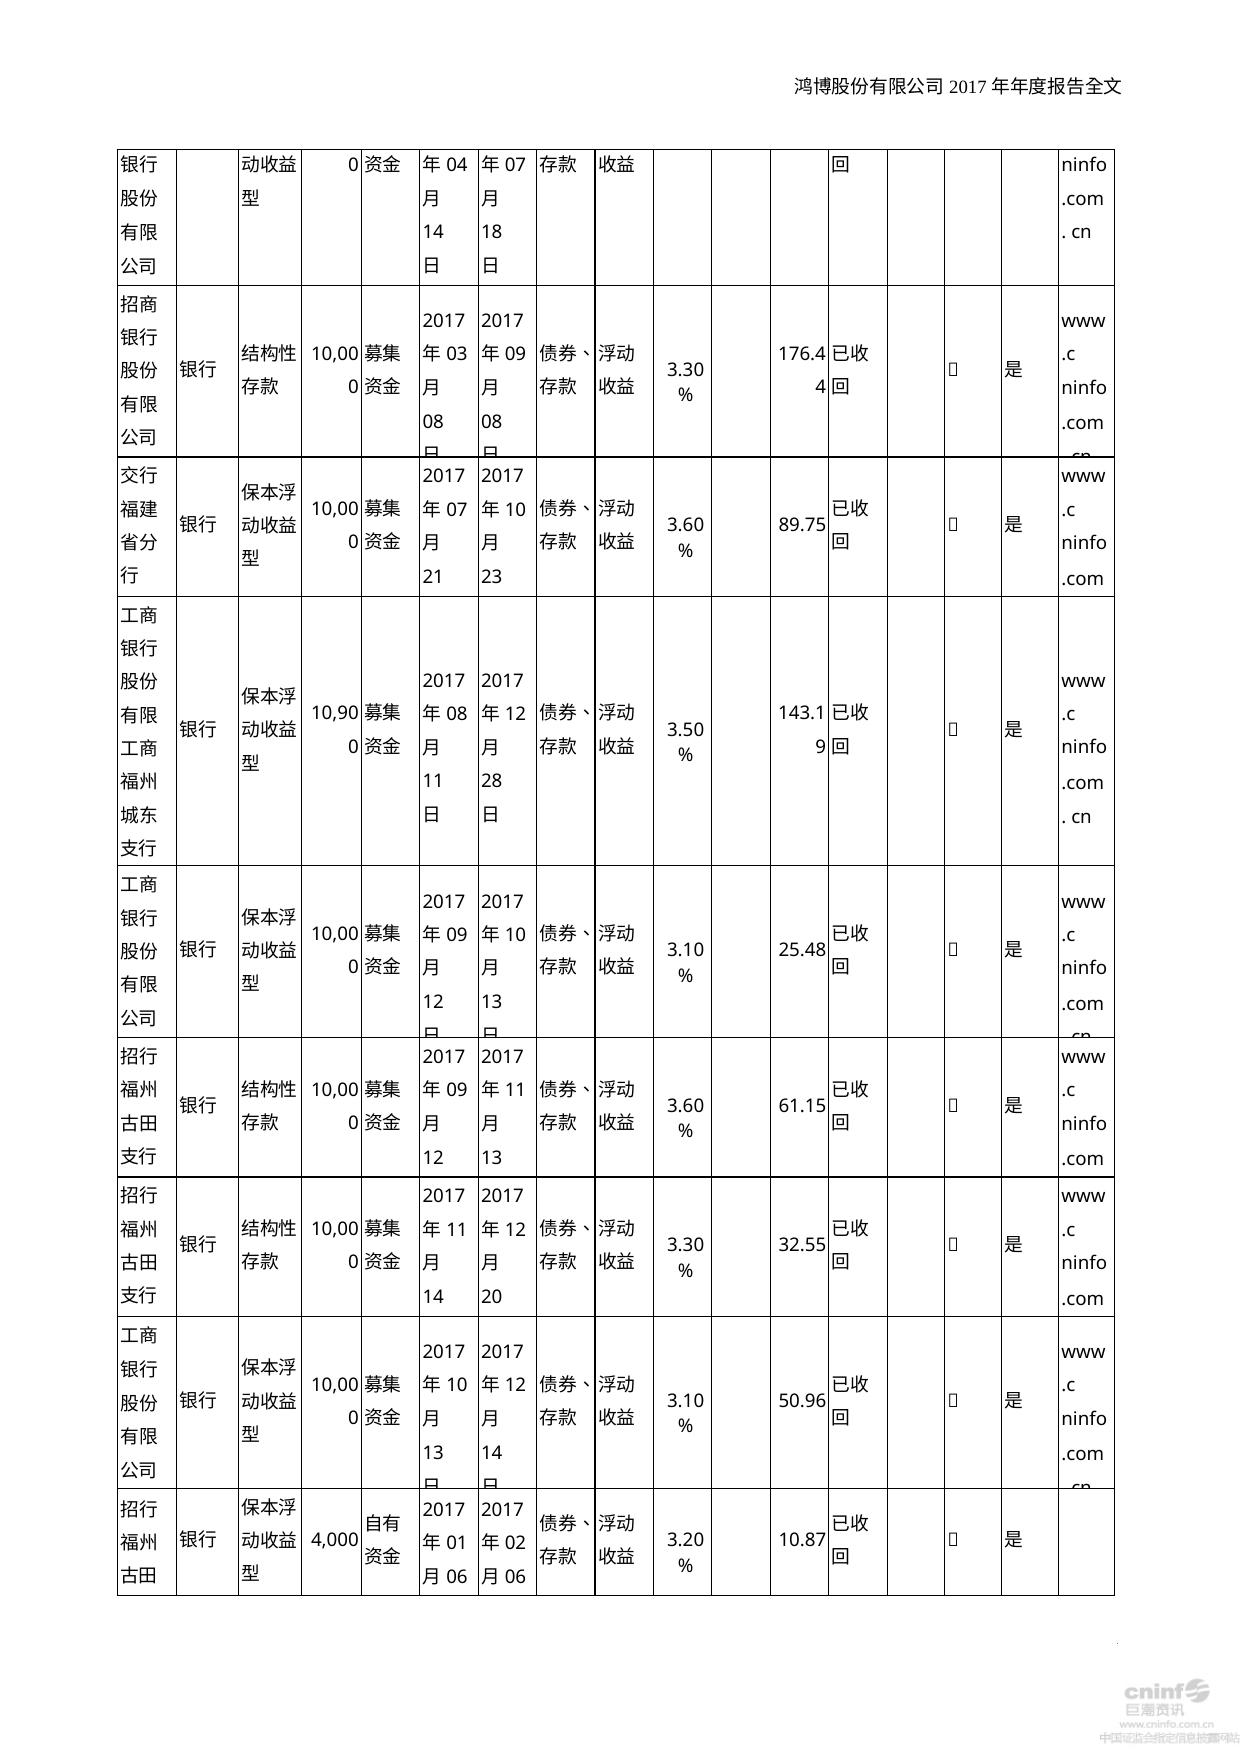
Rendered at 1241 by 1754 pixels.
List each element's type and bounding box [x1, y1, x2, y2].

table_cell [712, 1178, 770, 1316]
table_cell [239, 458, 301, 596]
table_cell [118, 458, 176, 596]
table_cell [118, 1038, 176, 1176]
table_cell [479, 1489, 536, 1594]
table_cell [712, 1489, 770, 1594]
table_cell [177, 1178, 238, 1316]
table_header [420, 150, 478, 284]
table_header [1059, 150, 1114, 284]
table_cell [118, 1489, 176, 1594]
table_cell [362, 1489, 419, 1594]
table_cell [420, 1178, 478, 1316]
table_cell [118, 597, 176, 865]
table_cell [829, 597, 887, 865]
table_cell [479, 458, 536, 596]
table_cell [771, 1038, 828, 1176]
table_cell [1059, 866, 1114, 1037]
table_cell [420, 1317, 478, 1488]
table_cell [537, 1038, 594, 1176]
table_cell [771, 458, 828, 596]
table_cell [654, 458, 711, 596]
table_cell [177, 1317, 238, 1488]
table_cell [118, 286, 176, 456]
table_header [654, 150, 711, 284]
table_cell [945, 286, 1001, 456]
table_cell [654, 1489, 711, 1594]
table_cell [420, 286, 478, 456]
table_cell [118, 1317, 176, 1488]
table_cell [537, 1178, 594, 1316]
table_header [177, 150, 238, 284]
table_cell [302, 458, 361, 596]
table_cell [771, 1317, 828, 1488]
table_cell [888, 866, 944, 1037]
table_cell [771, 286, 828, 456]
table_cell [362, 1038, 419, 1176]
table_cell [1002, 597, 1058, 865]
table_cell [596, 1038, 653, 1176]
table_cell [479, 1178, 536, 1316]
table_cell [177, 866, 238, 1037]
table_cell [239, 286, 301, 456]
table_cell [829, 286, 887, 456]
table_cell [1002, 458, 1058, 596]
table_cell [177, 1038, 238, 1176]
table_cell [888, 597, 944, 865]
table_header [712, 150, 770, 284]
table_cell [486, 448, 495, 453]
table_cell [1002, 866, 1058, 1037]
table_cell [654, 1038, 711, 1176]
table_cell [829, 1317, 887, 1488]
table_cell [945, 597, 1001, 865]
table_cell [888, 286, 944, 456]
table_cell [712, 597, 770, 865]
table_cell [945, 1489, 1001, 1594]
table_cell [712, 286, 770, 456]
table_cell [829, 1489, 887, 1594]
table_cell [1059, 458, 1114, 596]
picture [1099, 1673, 1241, 1754]
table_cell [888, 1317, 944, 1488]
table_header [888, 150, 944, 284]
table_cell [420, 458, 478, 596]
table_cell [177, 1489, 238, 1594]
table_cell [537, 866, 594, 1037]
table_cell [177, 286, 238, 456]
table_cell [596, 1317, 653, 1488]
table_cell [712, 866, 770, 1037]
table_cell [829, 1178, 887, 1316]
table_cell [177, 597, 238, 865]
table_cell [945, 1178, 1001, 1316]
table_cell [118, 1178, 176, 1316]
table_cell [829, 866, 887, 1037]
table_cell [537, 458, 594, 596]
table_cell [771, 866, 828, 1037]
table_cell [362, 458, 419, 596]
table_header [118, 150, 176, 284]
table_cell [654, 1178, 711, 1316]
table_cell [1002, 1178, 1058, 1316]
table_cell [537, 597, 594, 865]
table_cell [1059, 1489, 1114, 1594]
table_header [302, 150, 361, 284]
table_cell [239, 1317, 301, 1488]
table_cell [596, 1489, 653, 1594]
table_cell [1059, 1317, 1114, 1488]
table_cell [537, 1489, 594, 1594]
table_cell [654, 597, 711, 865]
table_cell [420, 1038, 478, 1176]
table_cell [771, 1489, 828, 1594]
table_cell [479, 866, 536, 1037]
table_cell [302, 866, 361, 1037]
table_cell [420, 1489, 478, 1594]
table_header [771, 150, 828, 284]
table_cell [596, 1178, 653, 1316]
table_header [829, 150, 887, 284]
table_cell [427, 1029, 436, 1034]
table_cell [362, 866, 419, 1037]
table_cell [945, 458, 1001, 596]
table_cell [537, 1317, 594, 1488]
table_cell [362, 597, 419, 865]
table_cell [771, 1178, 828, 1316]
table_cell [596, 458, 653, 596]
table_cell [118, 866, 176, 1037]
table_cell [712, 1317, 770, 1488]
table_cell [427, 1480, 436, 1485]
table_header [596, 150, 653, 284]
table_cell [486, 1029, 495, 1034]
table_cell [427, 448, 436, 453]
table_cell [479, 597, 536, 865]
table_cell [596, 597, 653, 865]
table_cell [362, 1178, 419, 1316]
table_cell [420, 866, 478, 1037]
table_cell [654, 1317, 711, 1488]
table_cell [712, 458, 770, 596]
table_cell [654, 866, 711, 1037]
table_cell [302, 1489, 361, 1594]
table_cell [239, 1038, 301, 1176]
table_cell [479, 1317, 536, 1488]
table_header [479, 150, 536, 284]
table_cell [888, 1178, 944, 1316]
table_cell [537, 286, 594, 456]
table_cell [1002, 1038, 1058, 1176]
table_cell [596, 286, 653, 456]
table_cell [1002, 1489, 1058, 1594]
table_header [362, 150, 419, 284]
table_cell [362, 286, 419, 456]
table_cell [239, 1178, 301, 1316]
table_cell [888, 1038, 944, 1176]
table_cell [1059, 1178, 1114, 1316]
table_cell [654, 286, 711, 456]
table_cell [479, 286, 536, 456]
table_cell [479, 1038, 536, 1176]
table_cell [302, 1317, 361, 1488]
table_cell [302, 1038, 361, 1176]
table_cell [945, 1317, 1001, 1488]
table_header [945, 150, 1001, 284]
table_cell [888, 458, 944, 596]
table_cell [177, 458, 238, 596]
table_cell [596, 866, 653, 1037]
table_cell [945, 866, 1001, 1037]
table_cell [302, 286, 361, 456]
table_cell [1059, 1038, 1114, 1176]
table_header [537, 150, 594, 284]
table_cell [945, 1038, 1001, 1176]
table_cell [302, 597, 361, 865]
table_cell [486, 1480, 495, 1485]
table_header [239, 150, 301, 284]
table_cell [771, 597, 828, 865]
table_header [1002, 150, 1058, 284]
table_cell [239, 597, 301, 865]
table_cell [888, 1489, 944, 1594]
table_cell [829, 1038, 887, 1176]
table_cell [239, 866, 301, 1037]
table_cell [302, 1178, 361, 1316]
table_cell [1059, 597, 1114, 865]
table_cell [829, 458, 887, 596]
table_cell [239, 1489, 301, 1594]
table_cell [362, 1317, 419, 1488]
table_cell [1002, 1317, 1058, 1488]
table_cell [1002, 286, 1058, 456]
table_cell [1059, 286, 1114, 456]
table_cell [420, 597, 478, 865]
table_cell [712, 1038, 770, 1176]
